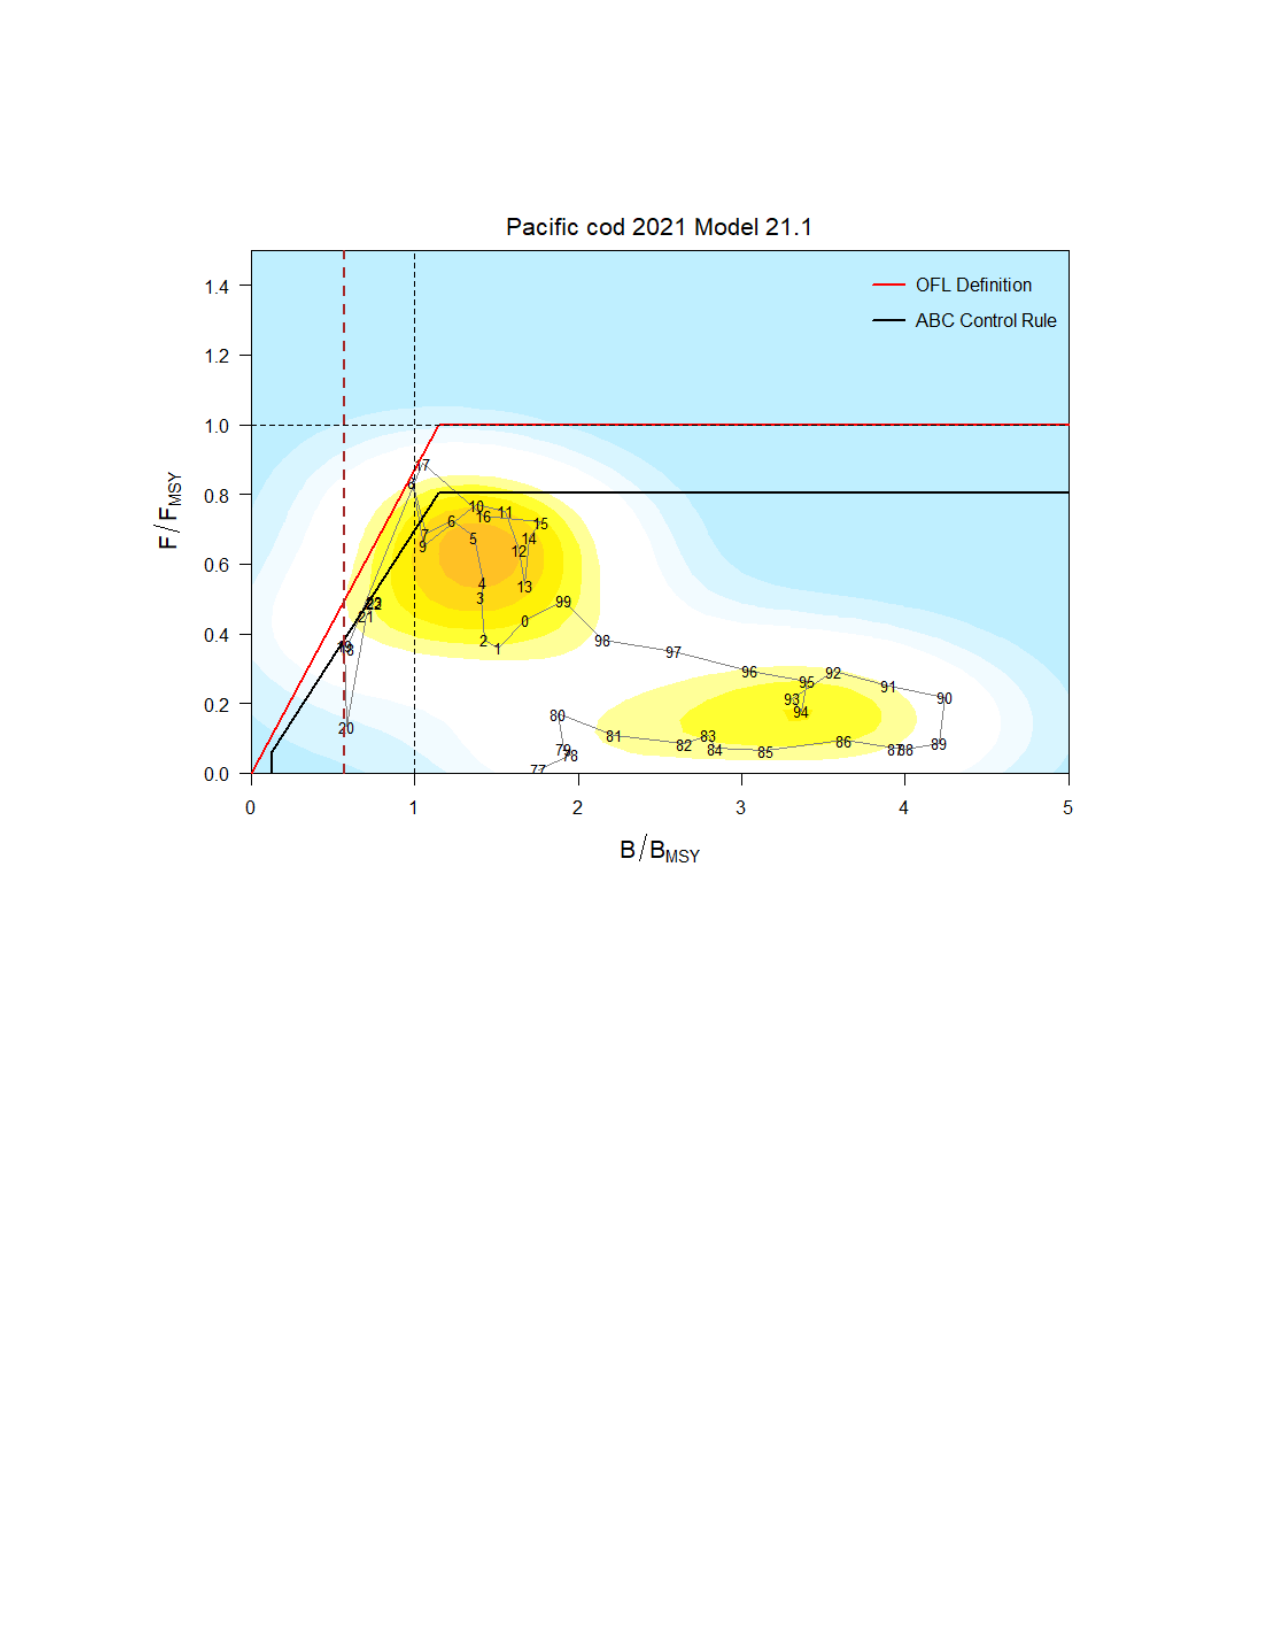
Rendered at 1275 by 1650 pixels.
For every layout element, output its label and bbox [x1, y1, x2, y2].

picture [150, 150, 1125, 897]
